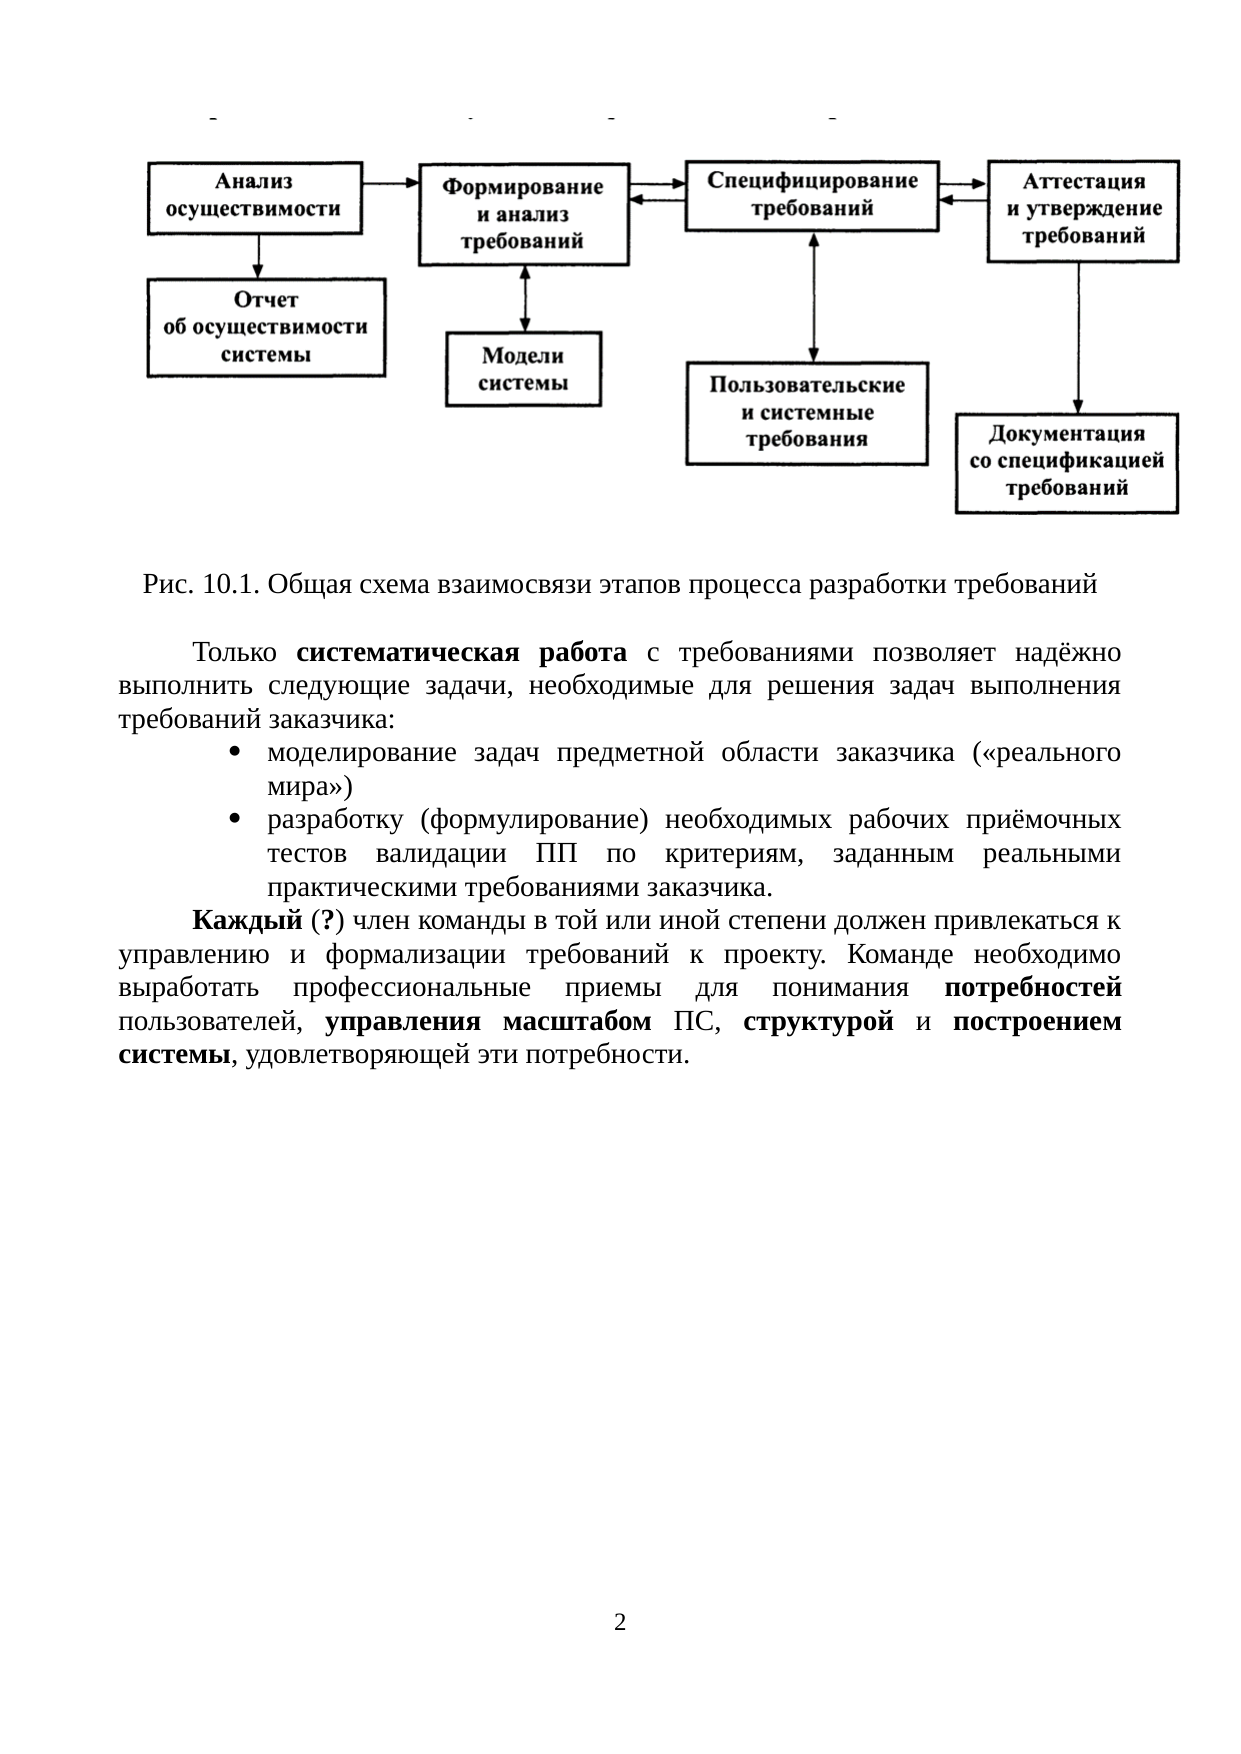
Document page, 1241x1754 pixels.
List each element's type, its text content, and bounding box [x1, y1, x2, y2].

text Каждый (?) член команды в той или иной степени должен привлекаться к управлению и формализации требований к проекту. Команде необходимо выработать профессиональные приемы для понимания потребностей пользователей, управления масштабом ПС, структурой и построением системы, удовлетворяющей эти потребности. [118, 902, 1122, 1070]
list моделирование задач предметной области заказчика («реального мира») [229, 734, 1122, 802]
list разработку (формулирование) необходимых рабочих приёмочных тестов валидации ПП по критериям, заданным реальными практическими требованиями заказчика. [229, 802, 1122, 902]
picture [118, 118, 1234, 534]
text Рис. 10.1. Общая схема взаимосвязи этапов процесса разработки требований [118, 567, 1122, 600]
text Только систематическая работа с требованиями позволяет надёжно выполнить следующие задачи, необходимые для решения задач выполнения требований заказчика: [118, 634, 1122, 734]
